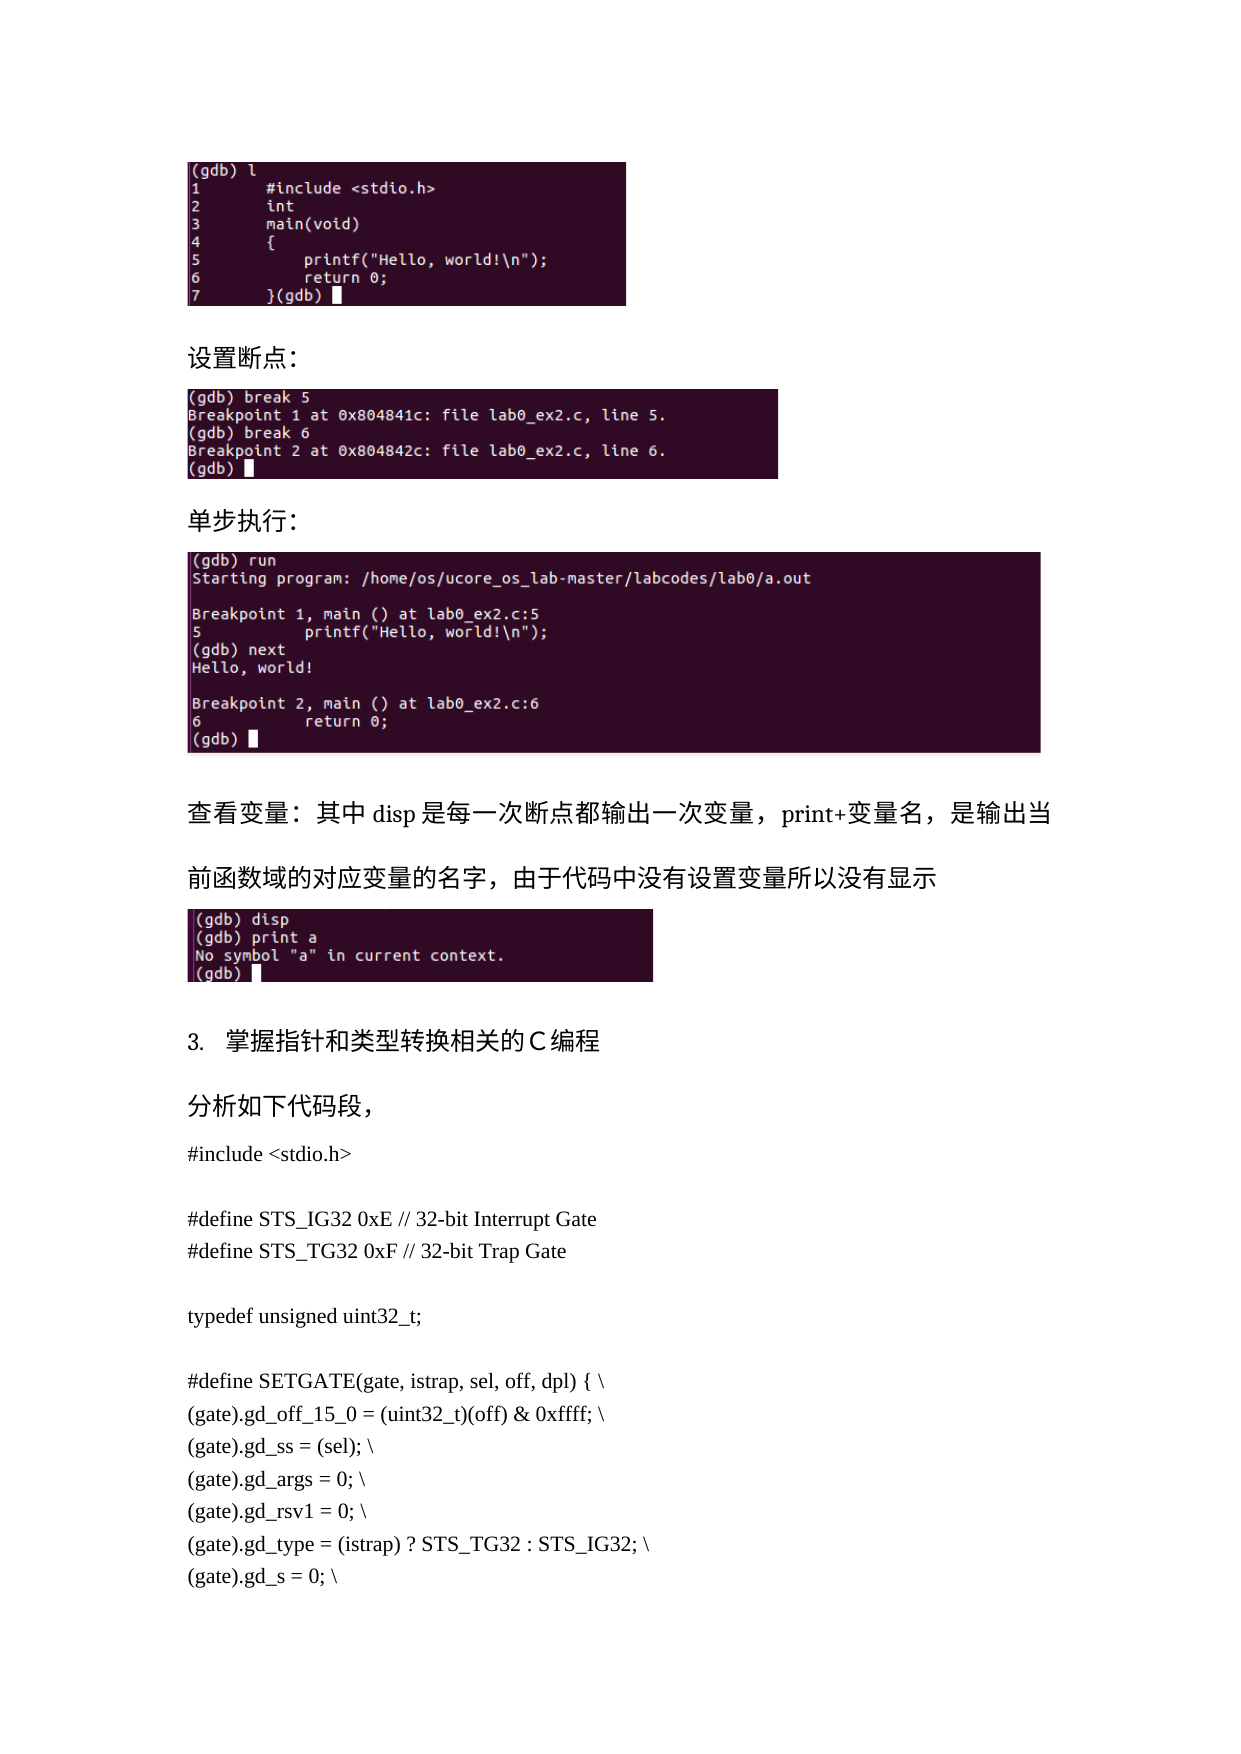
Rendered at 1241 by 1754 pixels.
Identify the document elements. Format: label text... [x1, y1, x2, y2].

text #define STS_IG32 0xE // 32-bit Interrupt Gate [187, 1202, 1053, 1234]
text (gate).gd_args = 0; \ [187, 1462, 1053, 1494]
list 掌握指针和类型转换相关的Ｃ编程 [187, 1007, 1053, 1072]
text 单步执行： [187, 487, 1053, 552]
text #define SETGATE(gate, istrap, sel, off, dpl) { \ [187, 1364, 1053, 1397]
text #include <stdio.h> [187, 1137, 1053, 1169]
text (gate).gd_rsv1 = 0; \ [187, 1494, 1053, 1527]
text 设置断点： [187, 324, 1053, 389]
text #define STS_TG32 0xF // 32-bit Trap Gate [187, 1234, 1053, 1267]
text (gate).gd_s = 0; \ [187, 1559, 1053, 1592]
text (gate).gd_type = (istrap) ? STS_TG32 : STS_IG32; \ [187, 1527, 1053, 1559]
text (gate).gd_ss = (sel); \ [187, 1429, 1053, 1462]
text (gate).gd_off_15_0 = (uint32_t)(off) & 0xffff; \ [187, 1397, 1053, 1429]
text typedef unsigned uint32_t; [187, 1299, 1053, 1332]
text 查看变量：其中disp是每一次断点都输出一次变量，print+变量名，是输出当前函数域的对应变量的名字，由于代码中没有设置变量所以没有显示 [187, 779, 1053, 909]
text 分析如下代码段， [187, 1072, 1053, 1137]
